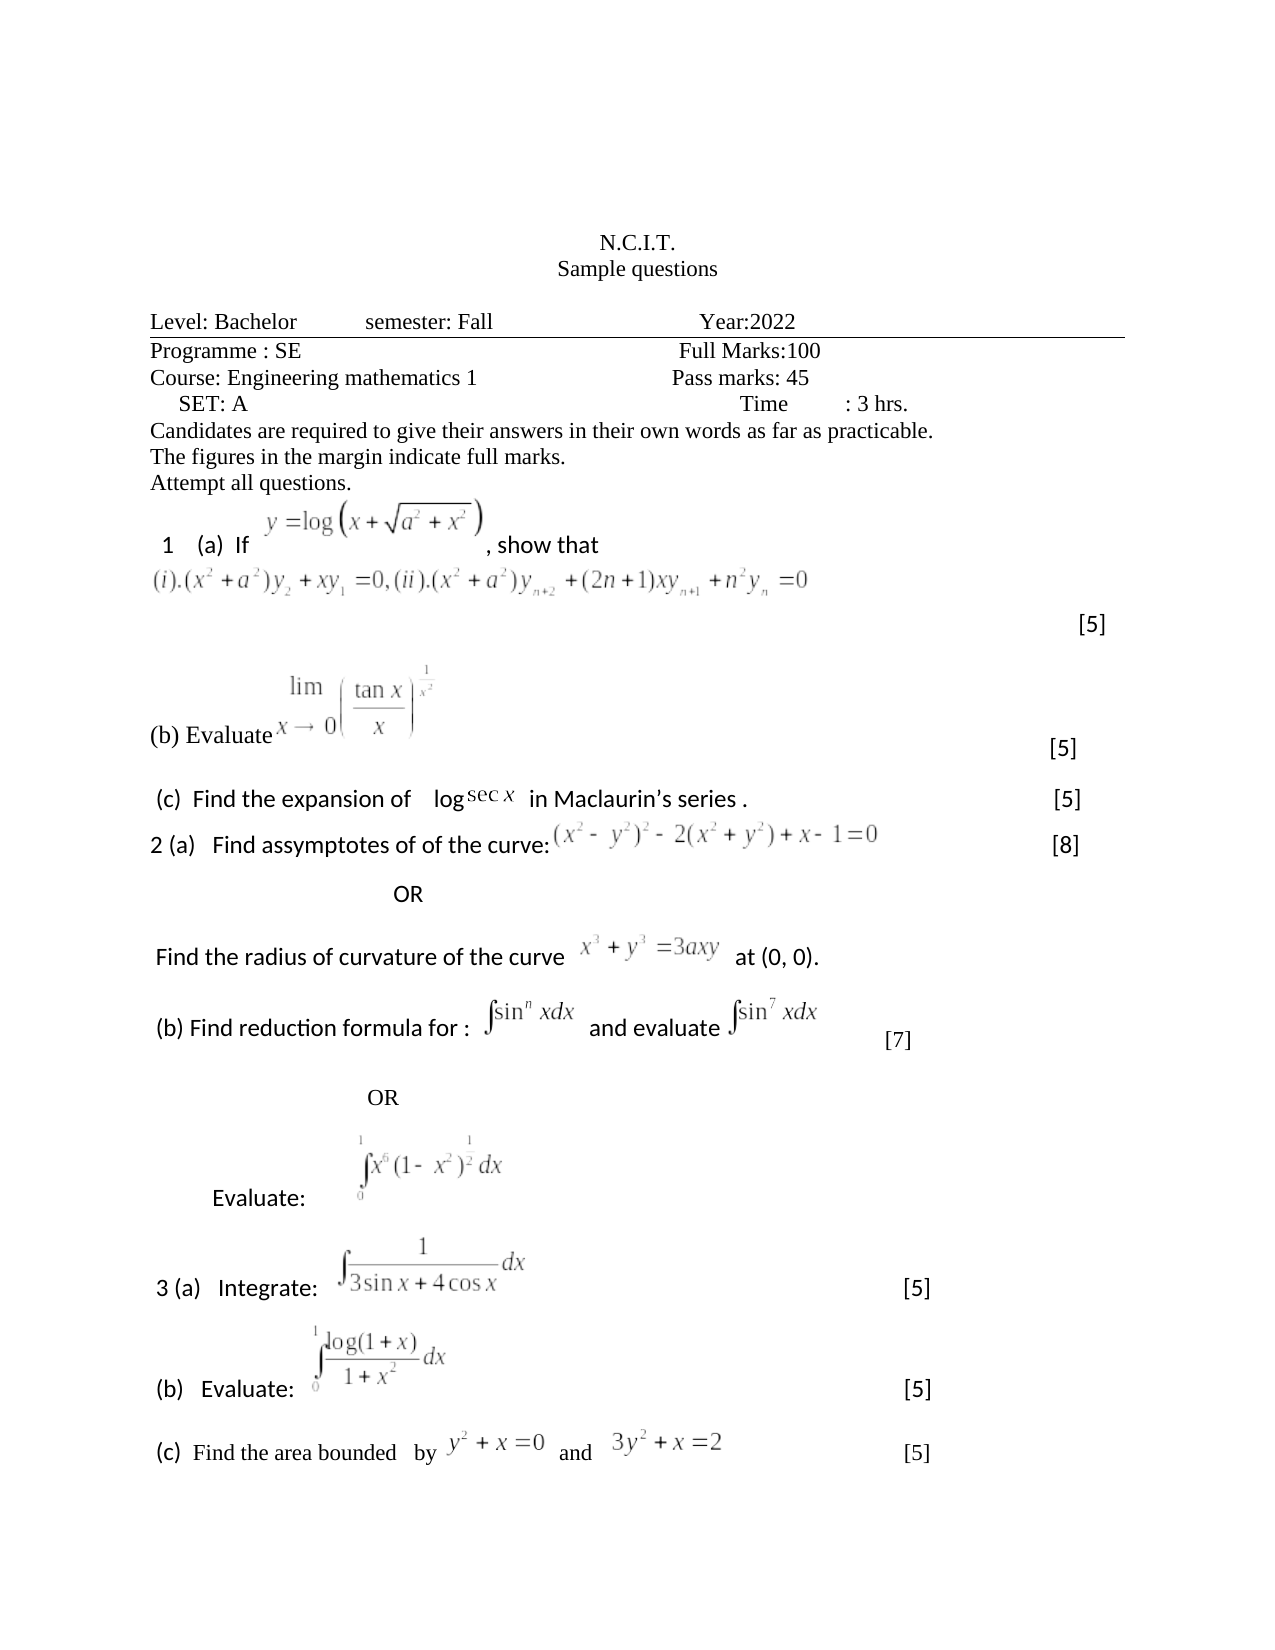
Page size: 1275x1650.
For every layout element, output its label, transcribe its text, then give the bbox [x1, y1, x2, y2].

text Programme : SE Full Marks:100 [150, 338, 1125, 364]
text Attempt all questions. [150, 469, 1125, 496]
text Sample questions [150, 255, 1125, 282]
text Find the radius of curvature of the curve at (0, 0). [150, 928, 1125, 972]
text The figures in the margin indicate full marks. [150, 443, 1125, 469]
text (b) Evaluate: [5] [150, 1321, 1125, 1404]
text (c) Find the expansion of log in Maclaurin’s series . [5] 2 (a) Find assymptotes of of the curve: [8] [150, 783, 1125, 859]
text OR [150, 878, 1125, 909]
text Level: Bachelor semester: Fall Year:2022 [150, 308, 1125, 337]
text (b) Find reduction formula for : and evaluate [7] [150, 991, 1125, 1053]
text N.C.I.T. [150, 229, 1125, 255]
text (c) Find the area bounded by and [5] [150, 1423, 1125, 1467]
text (b) Evaluate [5] [150, 658, 1125, 763]
text Course: Engineering mathematics 1 Pass marks: 45 [150, 364, 1125, 390]
text 1 (a) If , show that [5] [150, 496, 1125, 638]
text SET: A Time : 3 hrs. [150, 390, 1125, 417]
text OR [150, 1073, 1125, 1110]
text 3 (a) Integrate: [5] [150, 1232, 1125, 1302]
text Candidates are required to give their answers in their own words as far as practicable. [150, 417, 1125, 443]
text Evaluate: [150, 1130, 1125, 1213]
